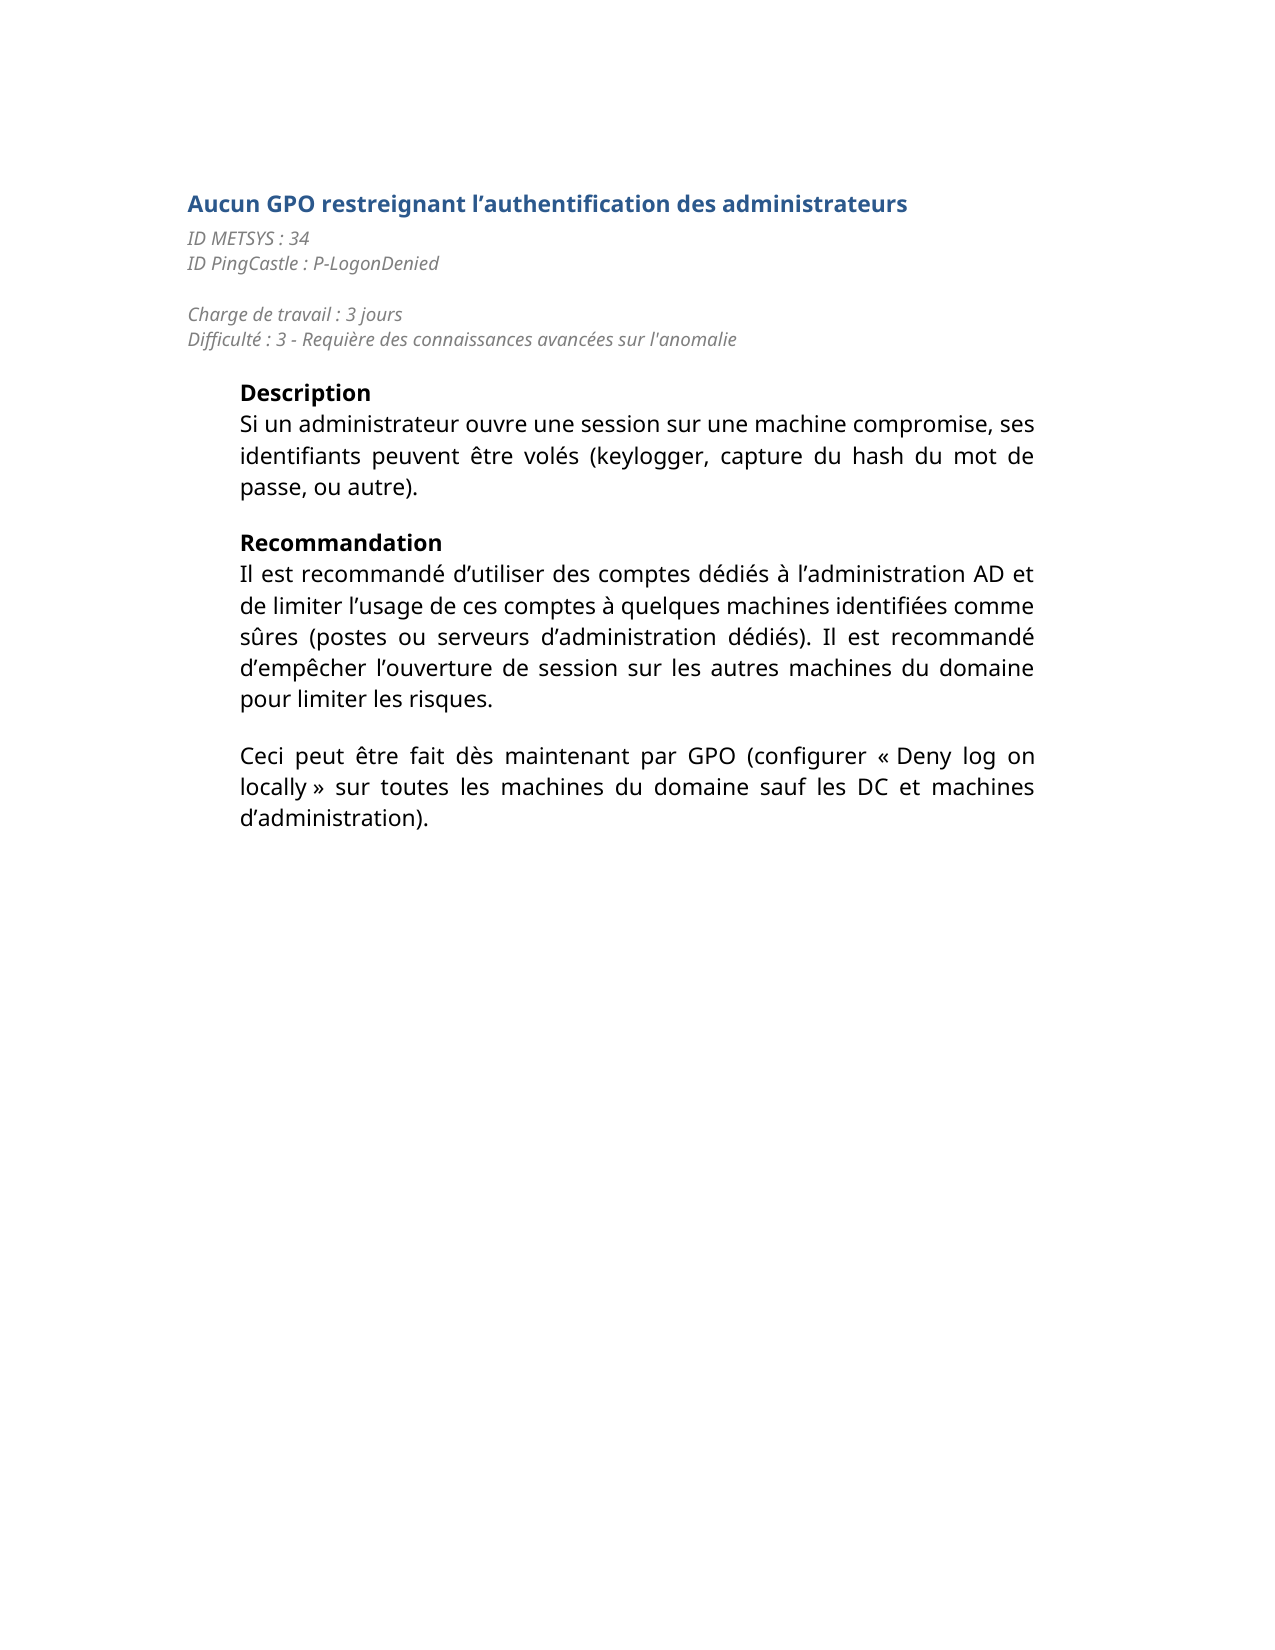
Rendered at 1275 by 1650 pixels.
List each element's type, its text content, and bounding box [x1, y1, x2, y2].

text Il est recommandé d’utiliser des comptes dédiés à l’administration AD et de limiter l’usage de ces comptes à quelques machines identifiées comme sûres (postes ou serveurs d’administration dédiés). Il est recommandé d’empêcher l’ouverture de session sur les autres machines du domaine pour limiter les risques. [239, 558, 1035, 714]
subtitle Aucun GPO restreignant l’authentification des administrateurs [187, 187, 1035, 219]
title Description [239, 377, 1035, 408]
text Si un administrateur ouvre une session sur une machine compromise, ses identifiants peuvent être volés (keylogger, capture du hash du mot de passe, ou autre). [239, 408, 1035, 502]
title Recommandation [239, 527, 1035, 558]
text Ceci peut être fait dès maintenant par GPO (configurer « Deny log on locally » sur toutes les machines du domaine sauf les DC et machines d’administration). [239, 739, 1035, 833]
subtitle Charge de travail : 3 jours Difficulté : 3 - Requière des connaissances avancées sur l'anomalie [187, 301, 1087, 352]
subtitle ID METSYS : 34 ID PingCastle : P-LogonDenied [187, 225, 1087, 276]
